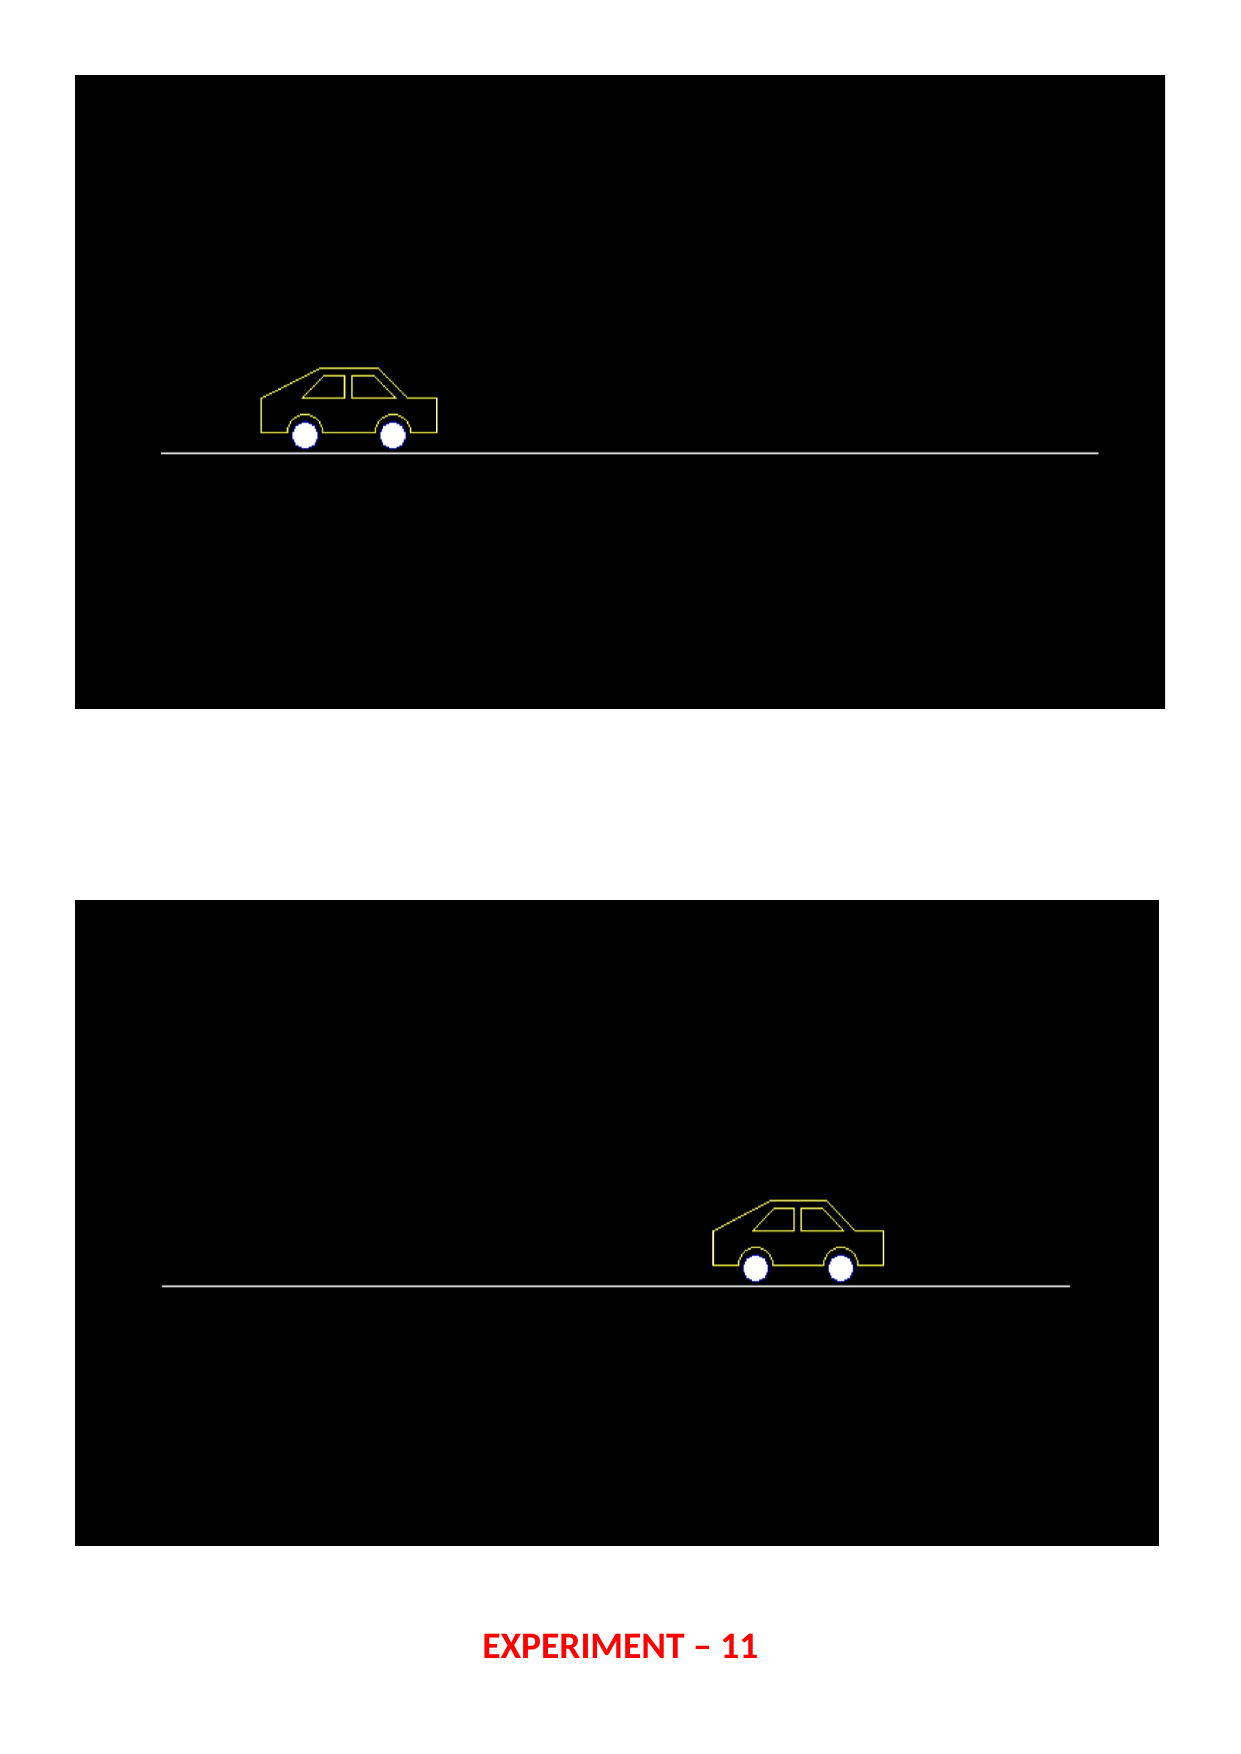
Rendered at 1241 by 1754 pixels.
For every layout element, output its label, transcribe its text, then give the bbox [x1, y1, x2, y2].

text EXPERIMENT – 11 [75, 1622, 1165, 1668]
picture [75, 900, 1159, 1546]
picture [75, 75, 1166, 709]
